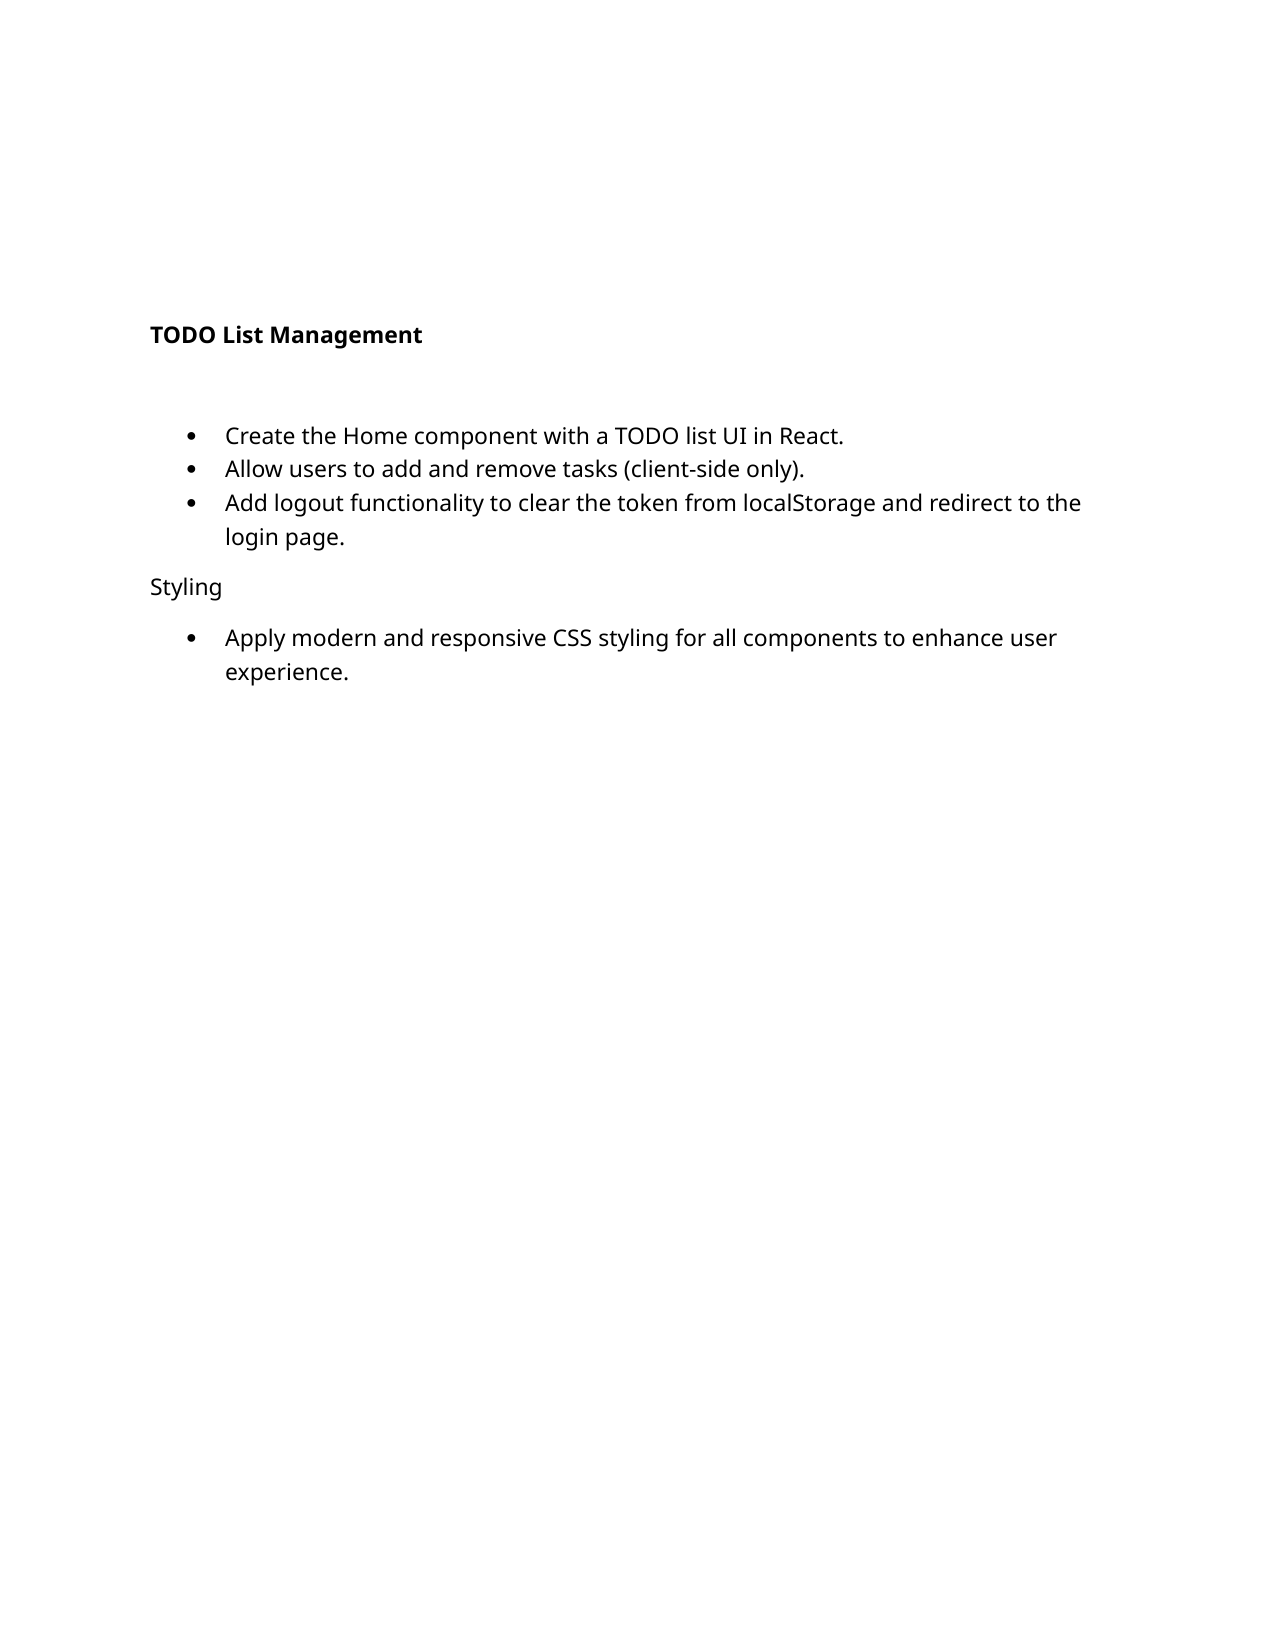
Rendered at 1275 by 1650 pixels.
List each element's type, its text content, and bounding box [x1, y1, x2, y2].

list Allow users to add and remove tasks (client-side only). [187, 453, 1125, 484]
text TODO List Management [150, 150, 1125, 350]
list Create the Home component with a TODO list UI in React. [187, 419, 1125, 451]
list Apply modern and responsive CSS styling for all components to enhance user experience. [187, 622, 1125, 687]
text Styling [150, 571, 1125, 602]
list Add logout functionality to clear the token from localStorage and redirect to the login page. [187, 487, 1125, 552]
